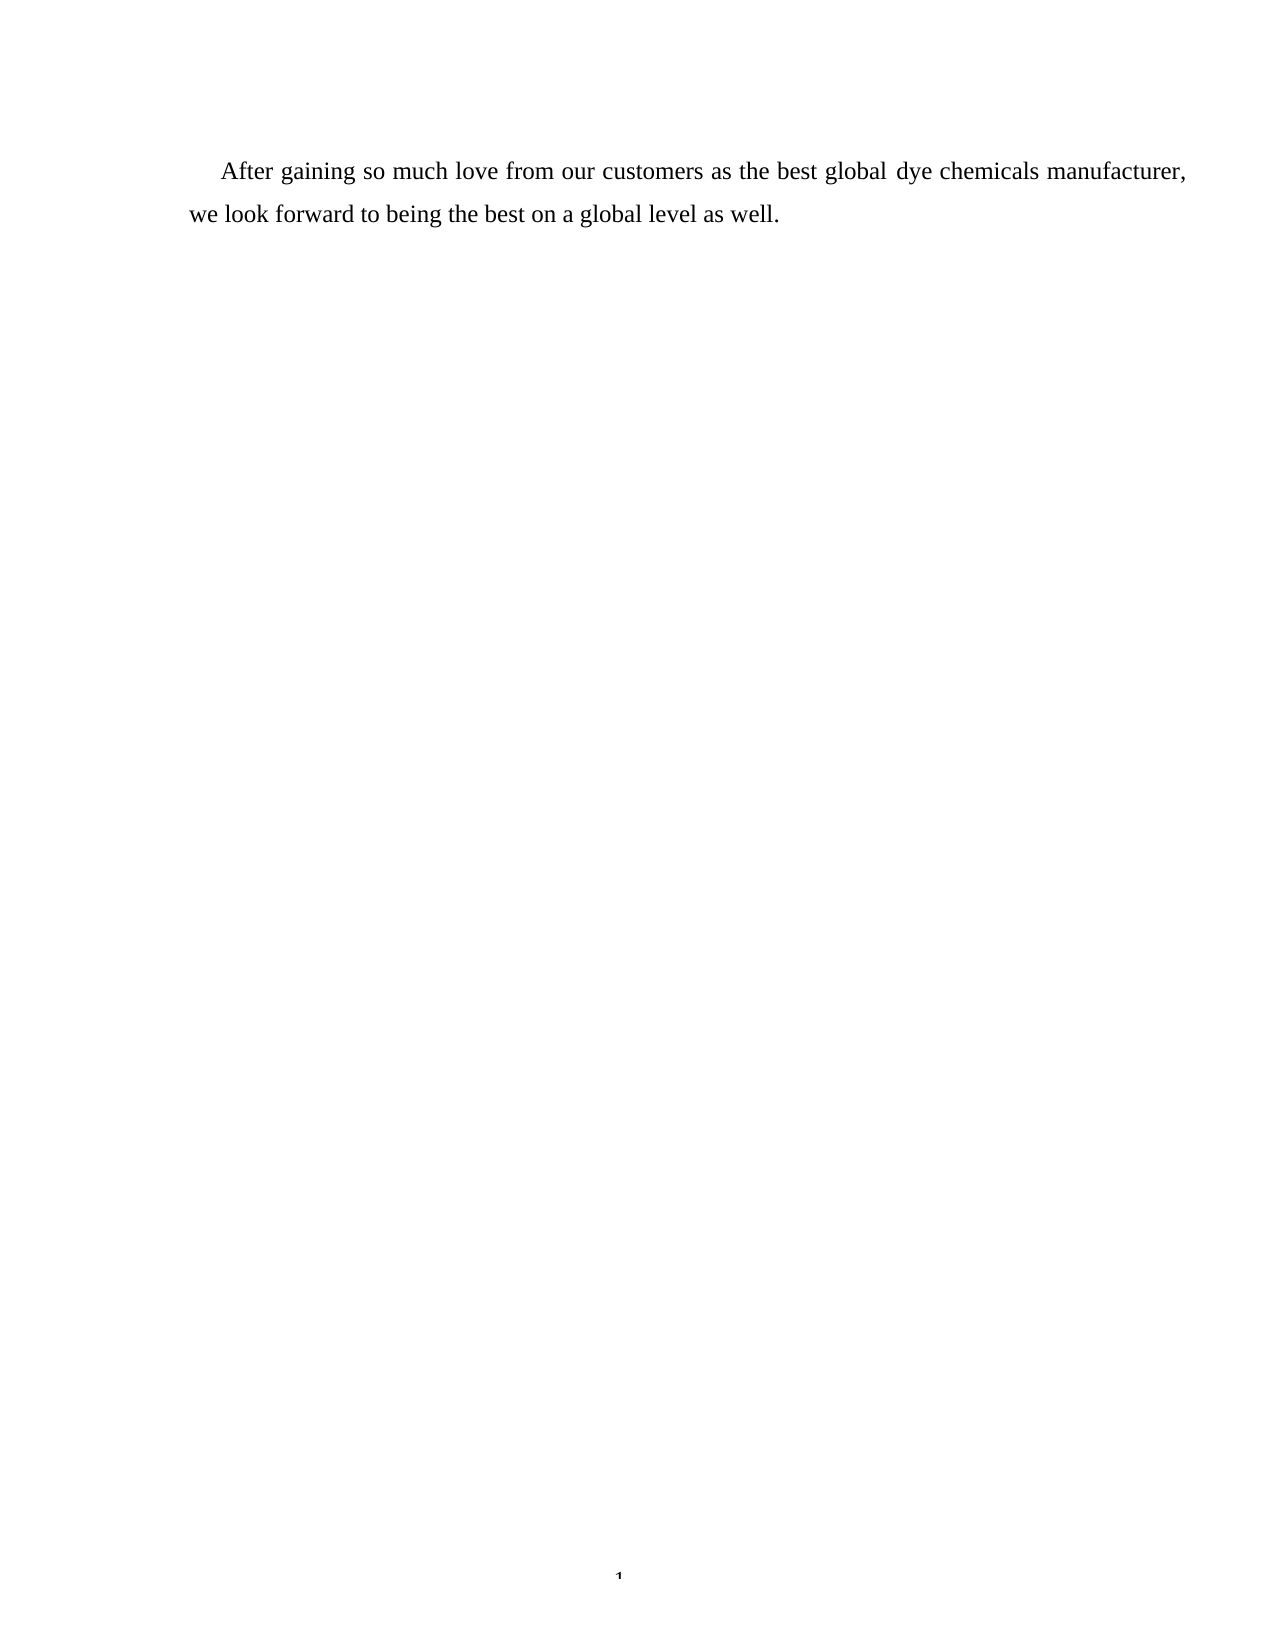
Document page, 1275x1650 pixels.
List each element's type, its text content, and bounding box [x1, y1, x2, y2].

text After gaining so much love from our customers as the best global dye chemicals manufacturer, we look forward to being the best on a global level as well. [114, 156, 1194, 228]
